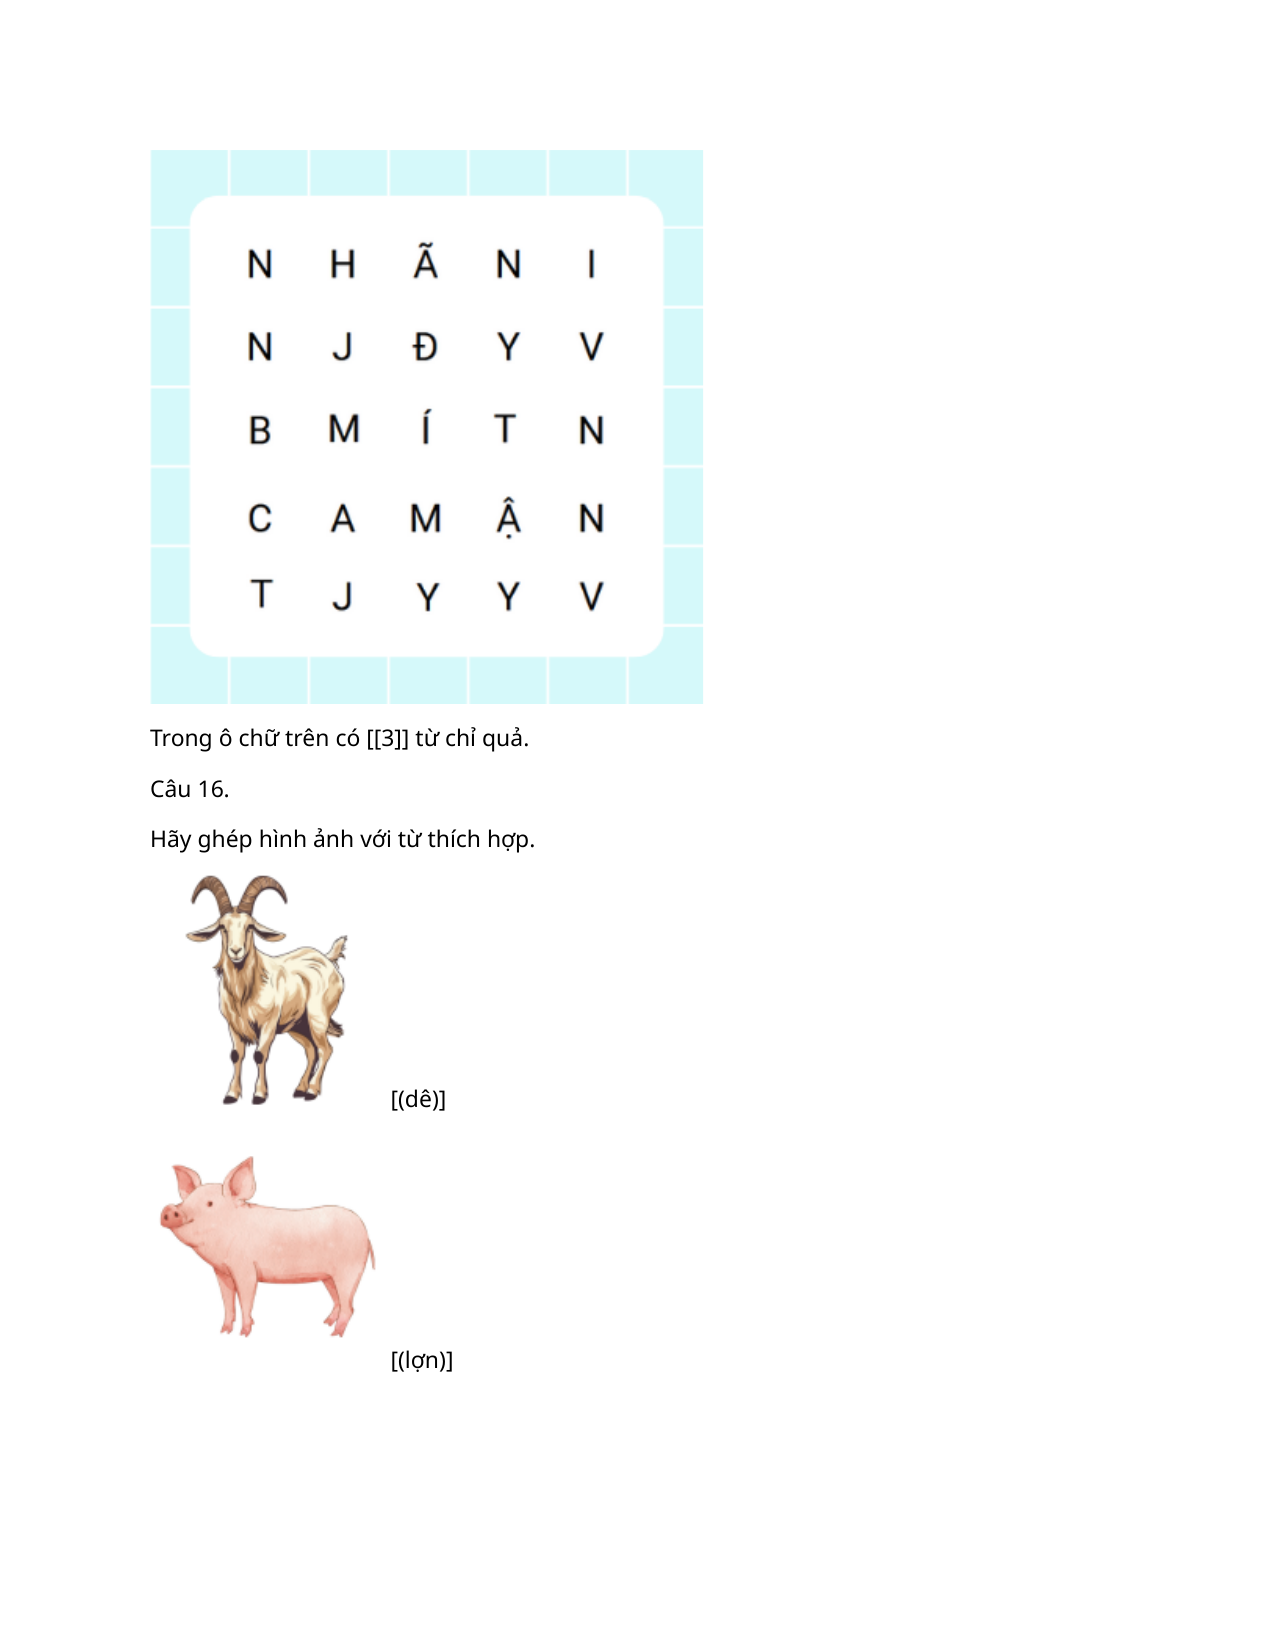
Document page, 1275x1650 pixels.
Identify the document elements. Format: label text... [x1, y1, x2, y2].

text [(lợn)] [150, 1134, 1125, 1375]
picture [150, 1133, 385, 1369]
text Hãy ghép hình ảnh với từ thích hợp. [150, 823, 1125, 854]
picture [150, 150, 704, 704]
text Câu 16. [150, 773, 1125, 804]
picture [150, 873, 385, 1108]
text Trong ô chữ trên có [[3]] từ chỉ quả. [150, 722, 1125, 753]
text [(dê)] [150, 873, 1125, 1115]
